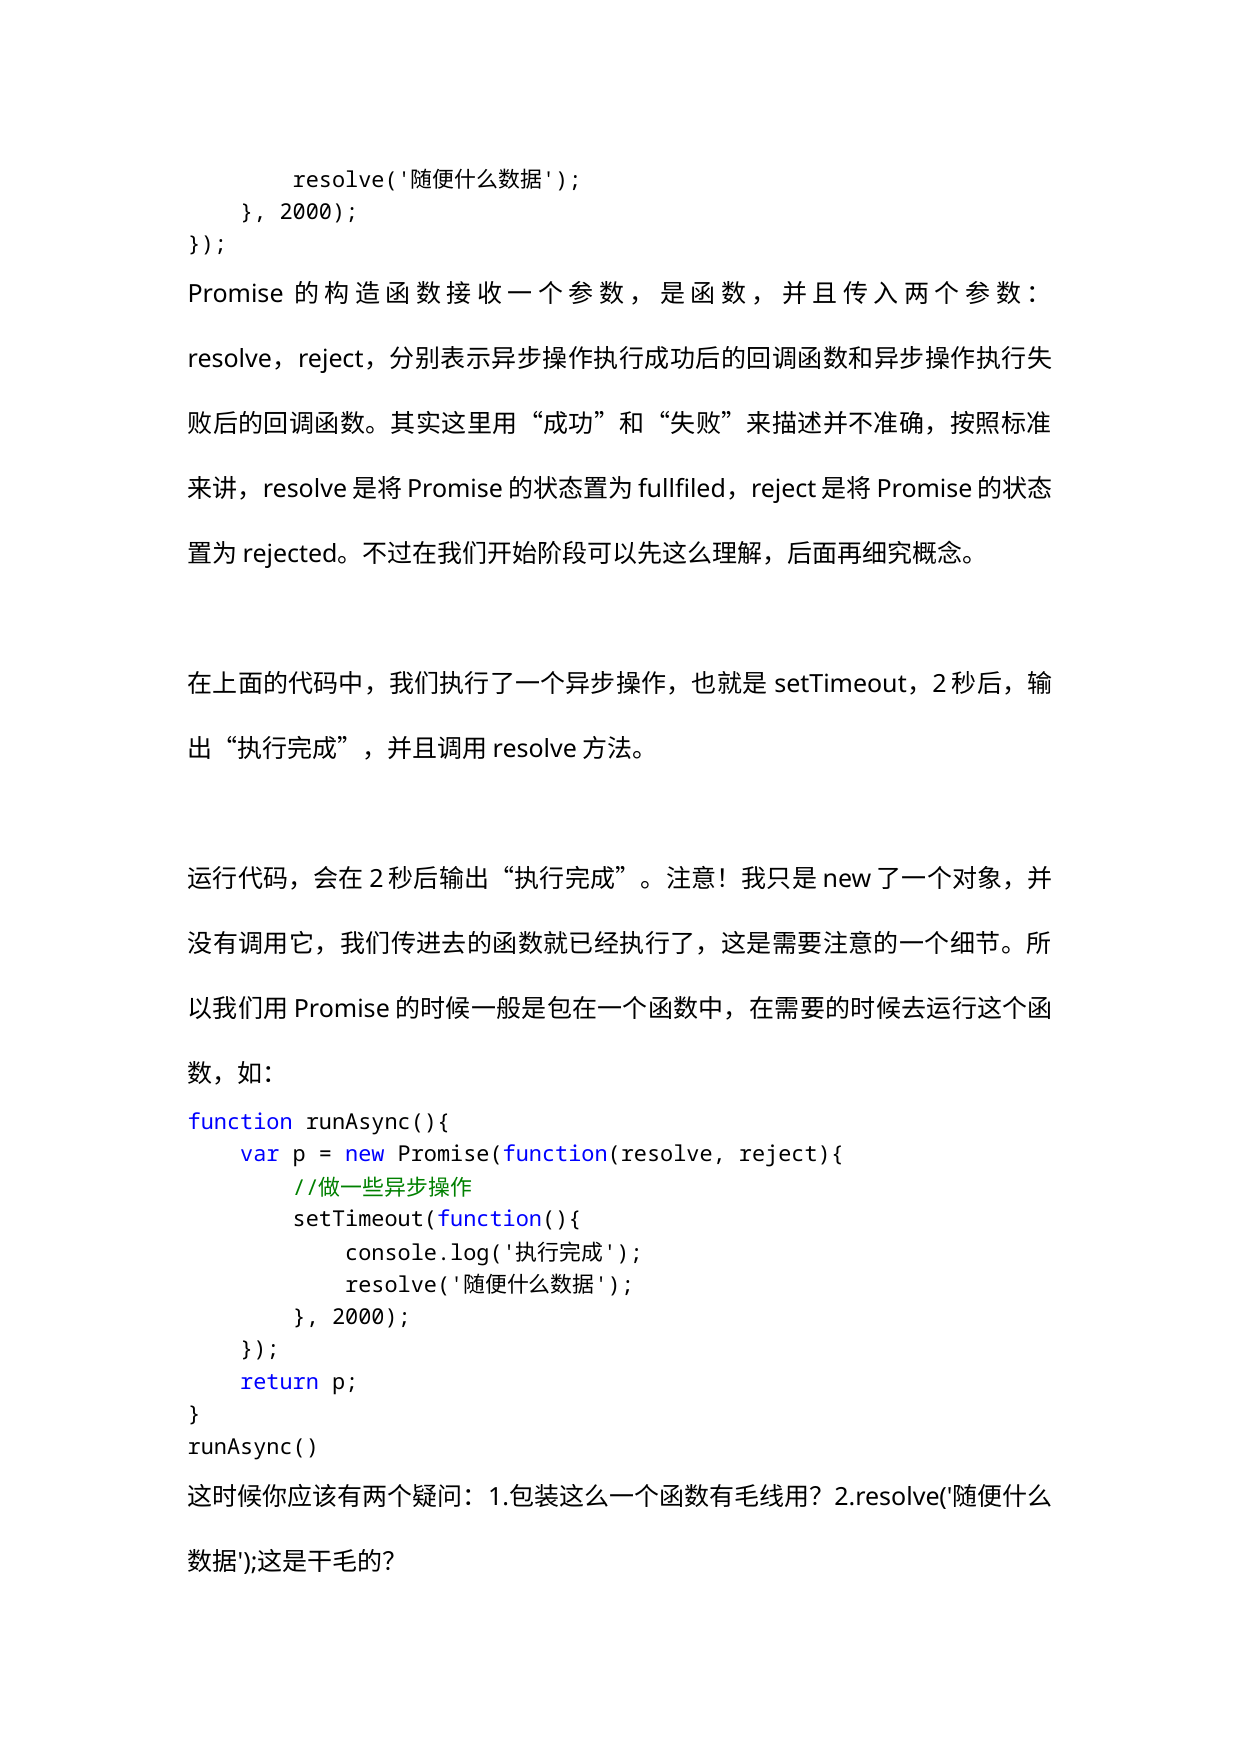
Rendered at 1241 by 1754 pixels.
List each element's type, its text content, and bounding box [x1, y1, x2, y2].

text }); [187, 227, 1053, 259]
text runAsync() [187, 1429, 1053, 1462]
text 运行代码，会在2秒后输出“执行完成”。注意！我只是new了一个对象，并没有调用它，我们传进去的函数就已经执行了，这是需要注意的一个细节。所以我们用Promise的时候一般是包在一个函数中，在需要的时候去运行这个函数，如： [187, 844, 1053, 1104]
text Promise的构造函数接收一个参数，是函数，并且传入两个参数：resolve，reject，分别表示异步操作执行成功后的回调函数和异步操作执行失败后的回调函数。其实这里用“成功”和“失败”来描述并不准确，按照标准来讲，resolve是将Promise的状态置为fullfiled，reject是将Promise的状态置为rejected。不过在我们开始阶段可以先这么理解，后面再细究概念。 [187, 259, 1053, 584]
text console.log('执行完成'); [187, 1234, 1053, 1267]
text resolve('随便什么数据'); [187, 162, 1053, 194]
text var p = new Promise(function(resolve, reject){ [187, 1137, 1053, 1169]
text }); [187, 1332, 1053, 1364]
text }, 2000); [187, 1299, 1053, 1332]
text return p; [187, 1364, 1053, 1397]
text setTimeout(function(){ [187, 1202, 1053, 1234]
text //做一些异步操作 [187, 1169, 1053, 1202]
text 这时候你应该有两个疑问：1.包装这么一个函数有毛线用？2.resolve('随便什么数据');这是干毛的？ [187, 1462, 1053, 1592]
text } [187, 1397, 1053, 1429]
text resolve('随便什么数据'); [187, 1267, 1053, 1299]
text function runAsync(){ [187, 1104, 1053, 1137]
text }, 2000); [187, 194, 1053, 227]
text 在上面的代码中，我们执行了一个异步操作，也就是setTimeout，2秒后，输出“执行完成”，并且调用resolve方法。 [187, 649, 1053, 779]
